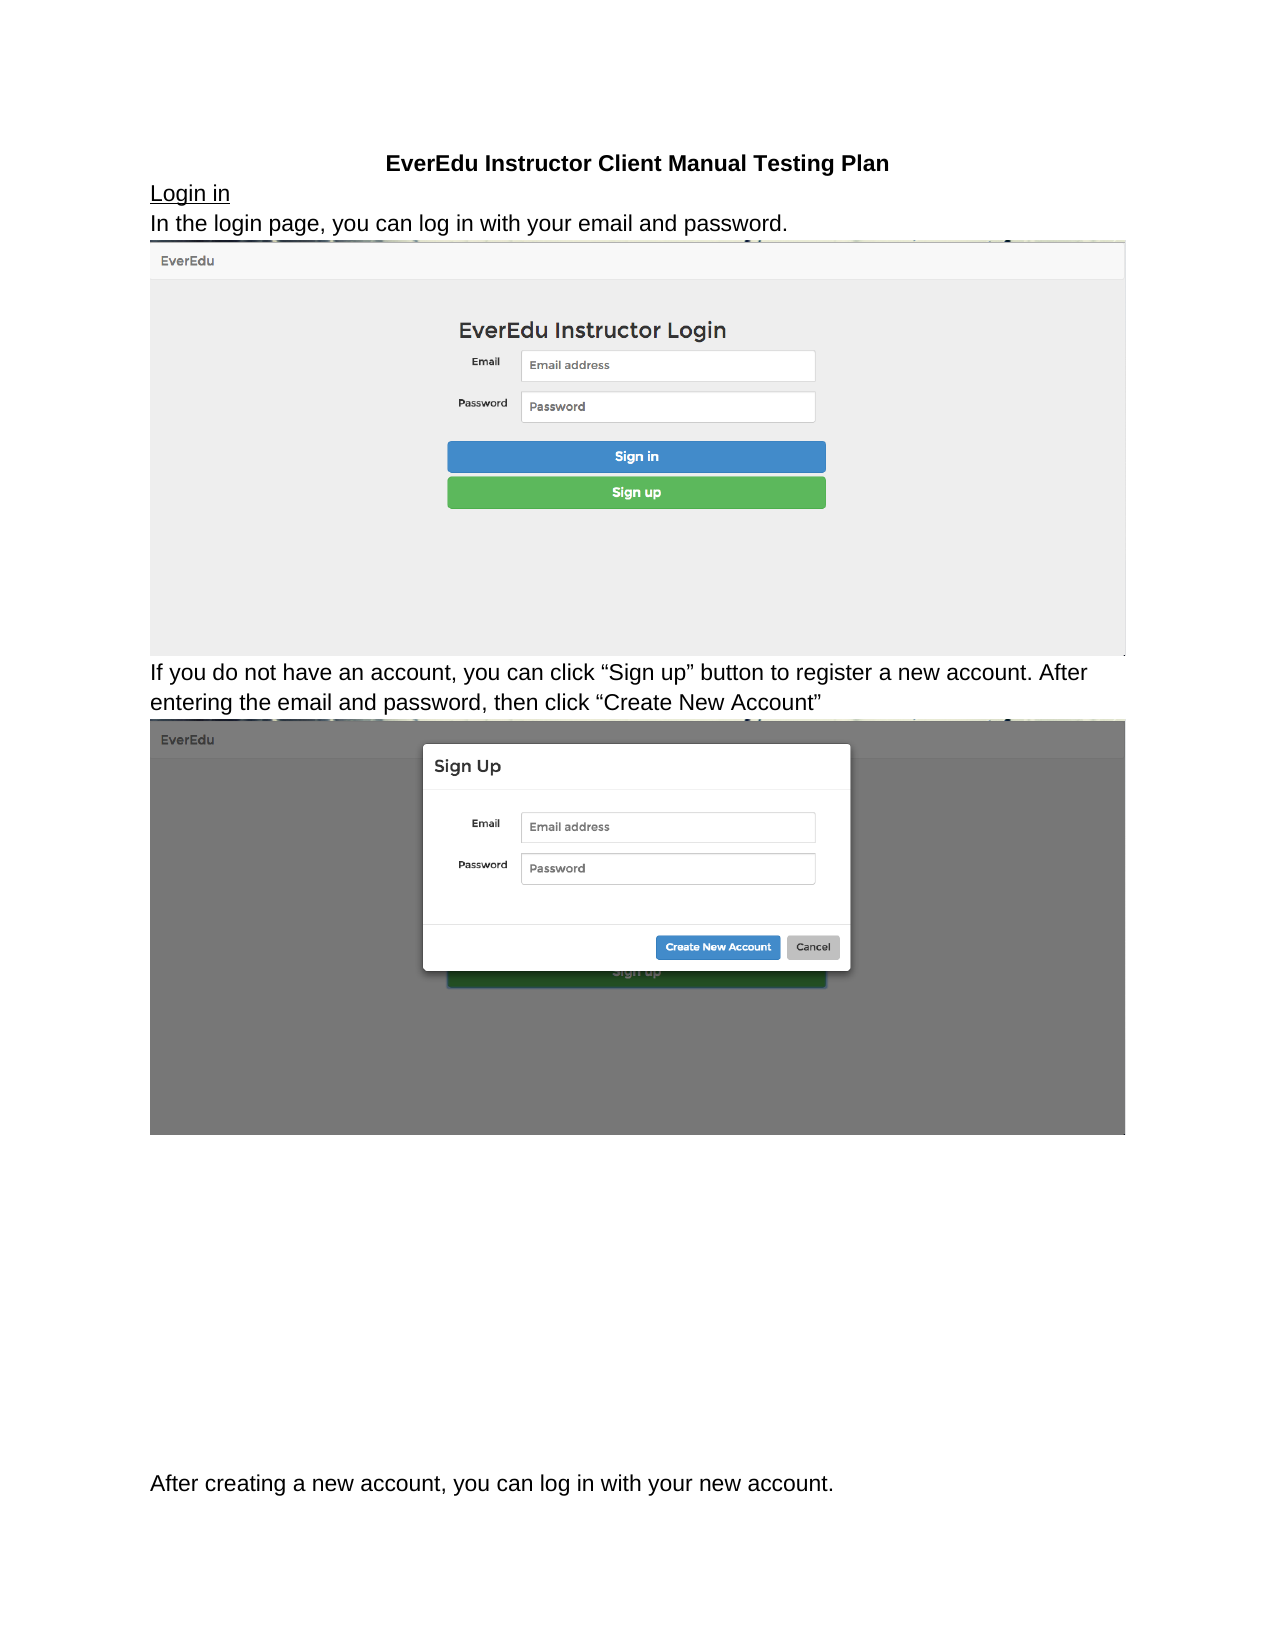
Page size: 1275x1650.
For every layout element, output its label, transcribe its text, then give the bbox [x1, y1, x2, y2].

text In the login page, you can log in with your email and password. [150, 210, 1125, 237]
picture [150, 240, 1125, 656]
text EverEdu Instructor Client Manual Testing Plan [150, 150, 1125, 176]
text Login in [150, 180, 1125, 207]
picture [150, 719, 1125, 1135]
text After creating a new account, you can log in with your new account. [150, 1470, 1125, 1497]
text If you do not have an account, you can click “Sign up” button to register a new account. After entering the email and password, then click “Create New Account” [150, 659, 1125, 716]
